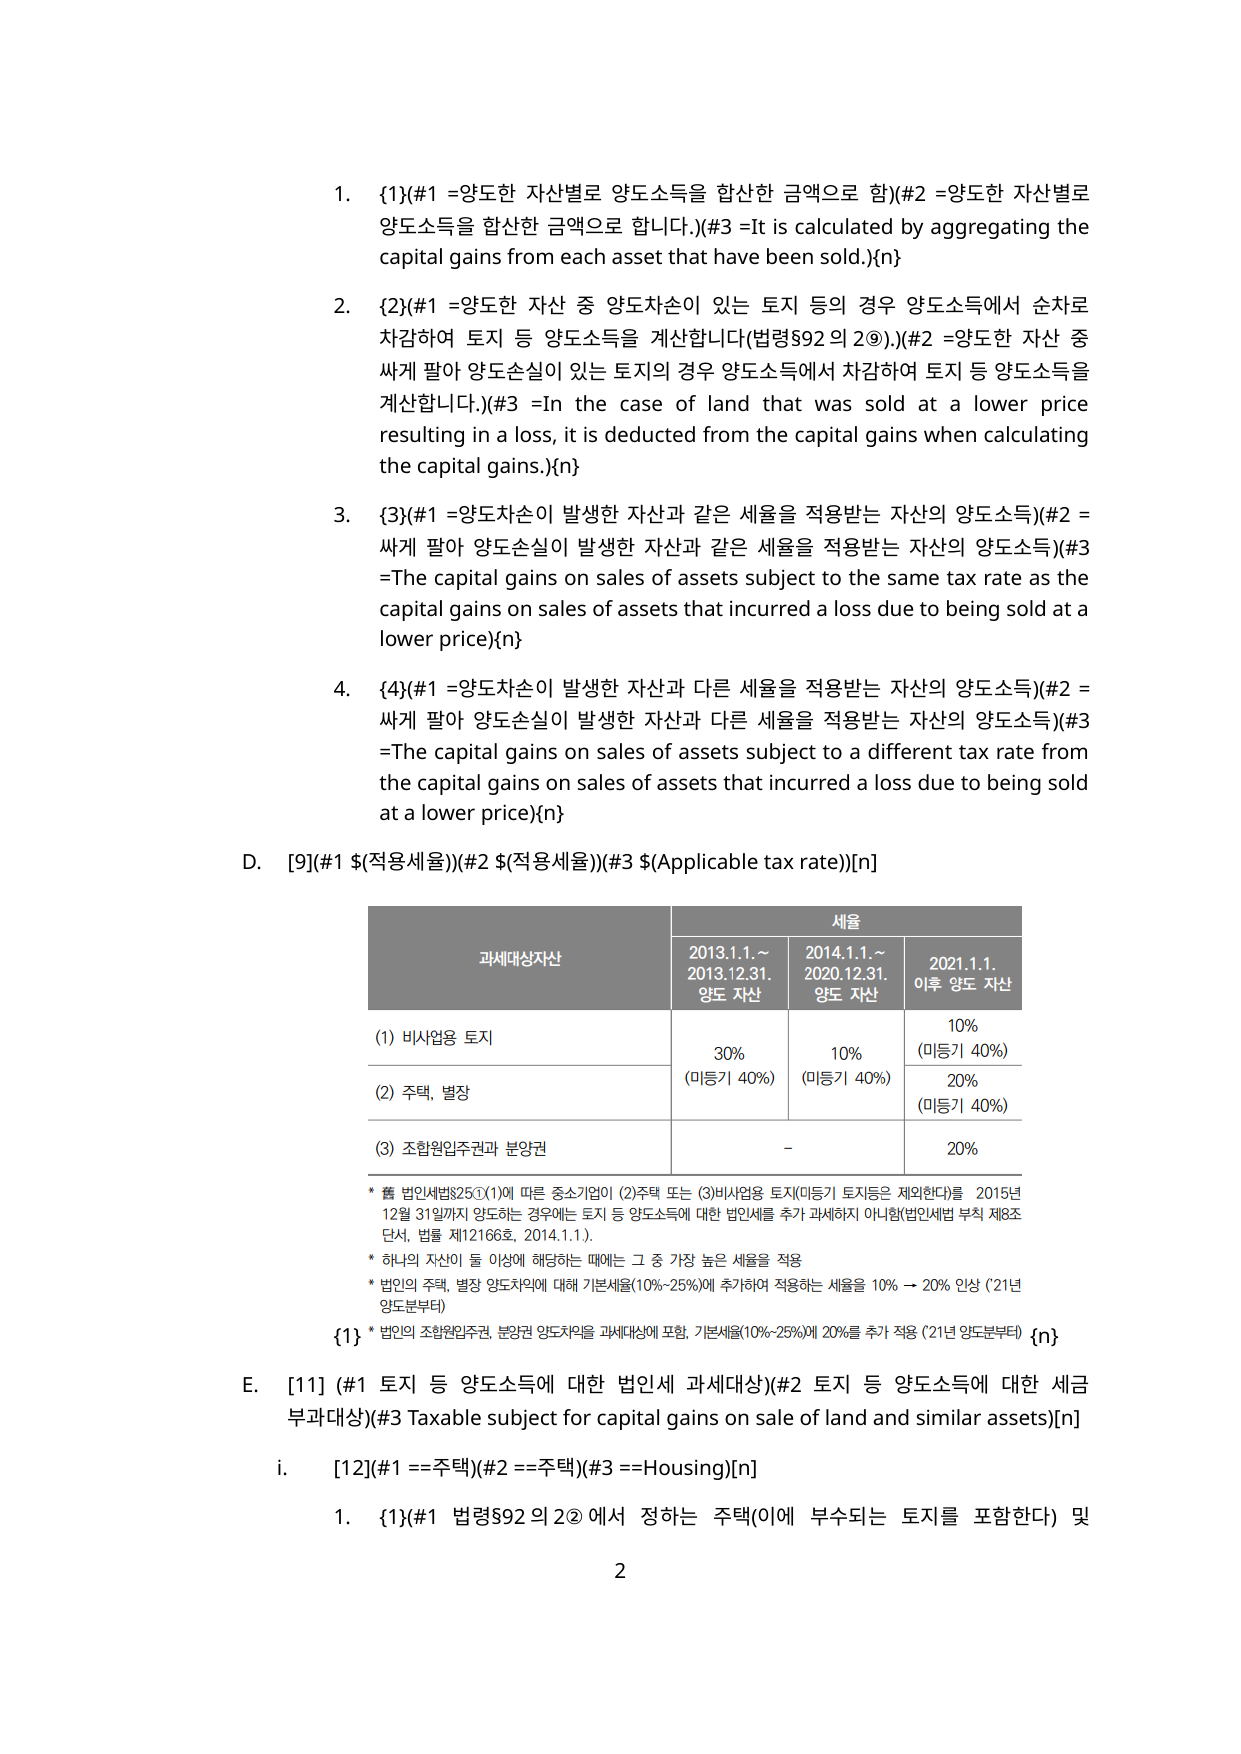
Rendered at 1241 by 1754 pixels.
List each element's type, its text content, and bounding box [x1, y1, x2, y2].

list [9](#1 $(적용세율))(#2 $(적용세율))(#3 $(Applicable tax rate))[n] [242, 846, 1090, 876]
list {3}(#1 =양도차손이 발생한 자산과 같은 세율을 적용받는 자산의 양도소득)(#2 =싸게 팔아 양도손실이 발생한 자산과 같은 세율을 적용받는 자산의 양도소득)(#3 =The capital gains on sales of assets subject to the same tax rate as the capital gains on sales of assets that incurred a loss due to being sold at a lower price){n} [333, 498, 1090, 653]
picture [361, 895, 1030, 1344]
list [12](#1 ==주택)(#2 ==주택)(#3 ==Housing)[n] [287, 1451, 1090, 1481]
list [11] (#1 토지 등 양도소득에 대한 법인세 과세대상)(#2 토지 등 양도소득에 대한 세금 부과대상)(#3 Taxable subject for capital gains on sale of land and similar assets)[n] [242, 1369, 1090, 1432]
list {1}(#1 =양도한 자산별로 양도소득을 합산한 금액으로 함)(#2 =양도한 자산별로 양도소득을 합산한 금액으로 합니다.)(#3 =It is calculated by aggregating the capital gains from each asset that have been sold.){n} [333, 177, 1090, 271]
list {2}(#1 =양도한 자산 중 양도차손이 있는 토지 등의 경우 양도소득에서 순차로 차감하여 토지 등 양도소득을 계산합니다(법령§92의2⑨).)(#2 =양도한 자산 중 싸게 팔아 양도손실이 있는 토지의 경우 양도소득에서 차감하여 토지 등 양도소득을 계산합니다.)(#3 =In the case of land that was sold at a lower price resulting in a loss, it is deducted from the capital gains when calculating the capital gains.){n} [333, 290, 1090, 479]
list {4}(#1 =양도차손이 발생한 자산과 다른 세율을 적용받는 자산의 양도소득)(#2 =싸게 팔아 양도손실이 발생한 자산과 다른 세율을 적용받는 자산의 양도소득)(#3 =The capital gains on sales of assets subject to a different tax rate from the capital gains on sales of assets that incurred a loss due to being sold at a lower price){n} [333, 672, 1090, 827]
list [333, 1500, 1090, 1531]
